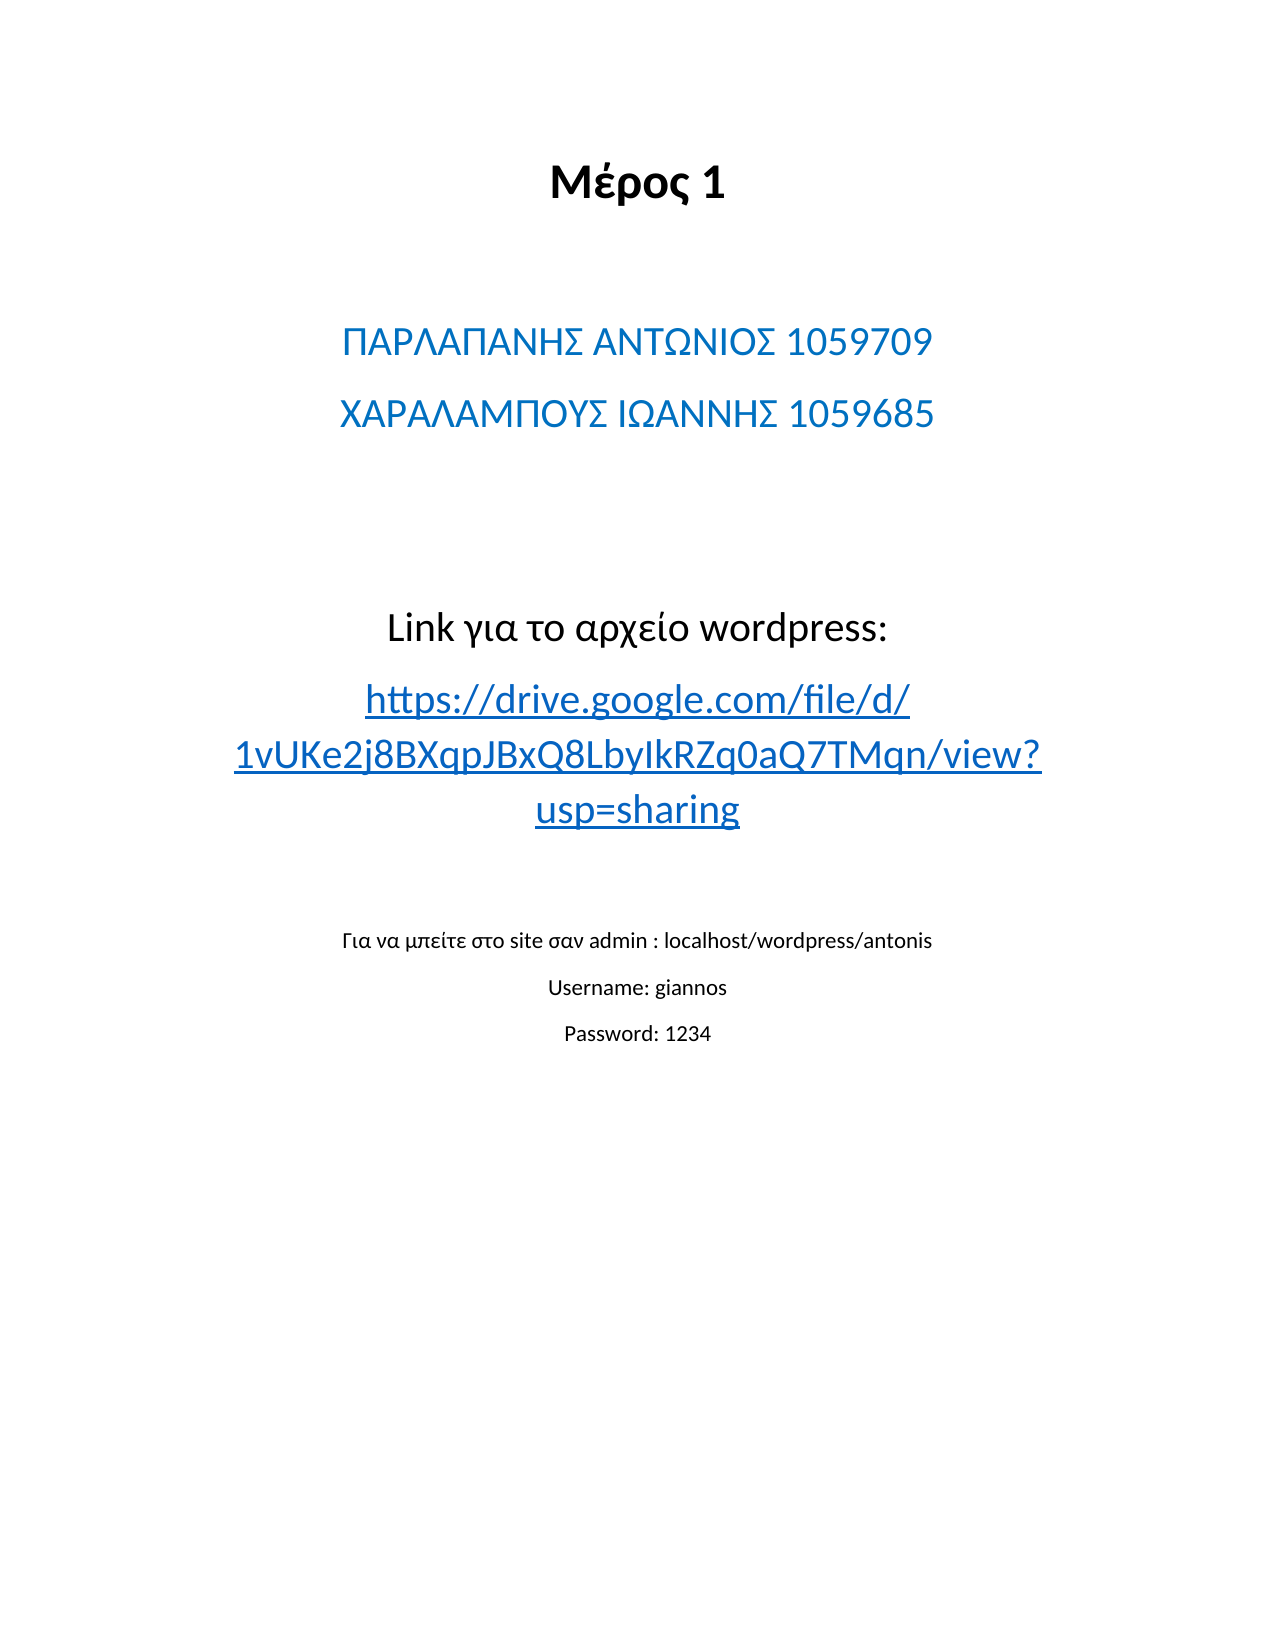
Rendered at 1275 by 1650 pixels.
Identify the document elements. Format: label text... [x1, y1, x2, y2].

text https://drive.google.com/file/d/1vUKe2j8BXqpJBxQ8LbyIkRZq0aQ7TMqn/view?usp=sharing [150, 673, 1125, 833]
text Link για το αρχείο wordpress: [150, 601, 1125, 652]
text ΧΑΡΑΛΑΜΠΟΥΣ ΙΩΑΝΝΗΣ 1059685 [150, 387, 1125, 437]
text Username: giannos [150, 973, 1125, 1001]
text Μέρος 1 [150, 150, 1125, 211]
text Για να μπείτε στο site σαν admin : localhost/wordpress/antonis [150, 926, 1125, 954]
text ΠΑΡΛΑΠΑΝΗΣ ΑΝΤΩΝΙΟΣ 1059709 [150, 315, 1125, 366]
text Password: 1234 [150, 1019, 1125, 1047]
